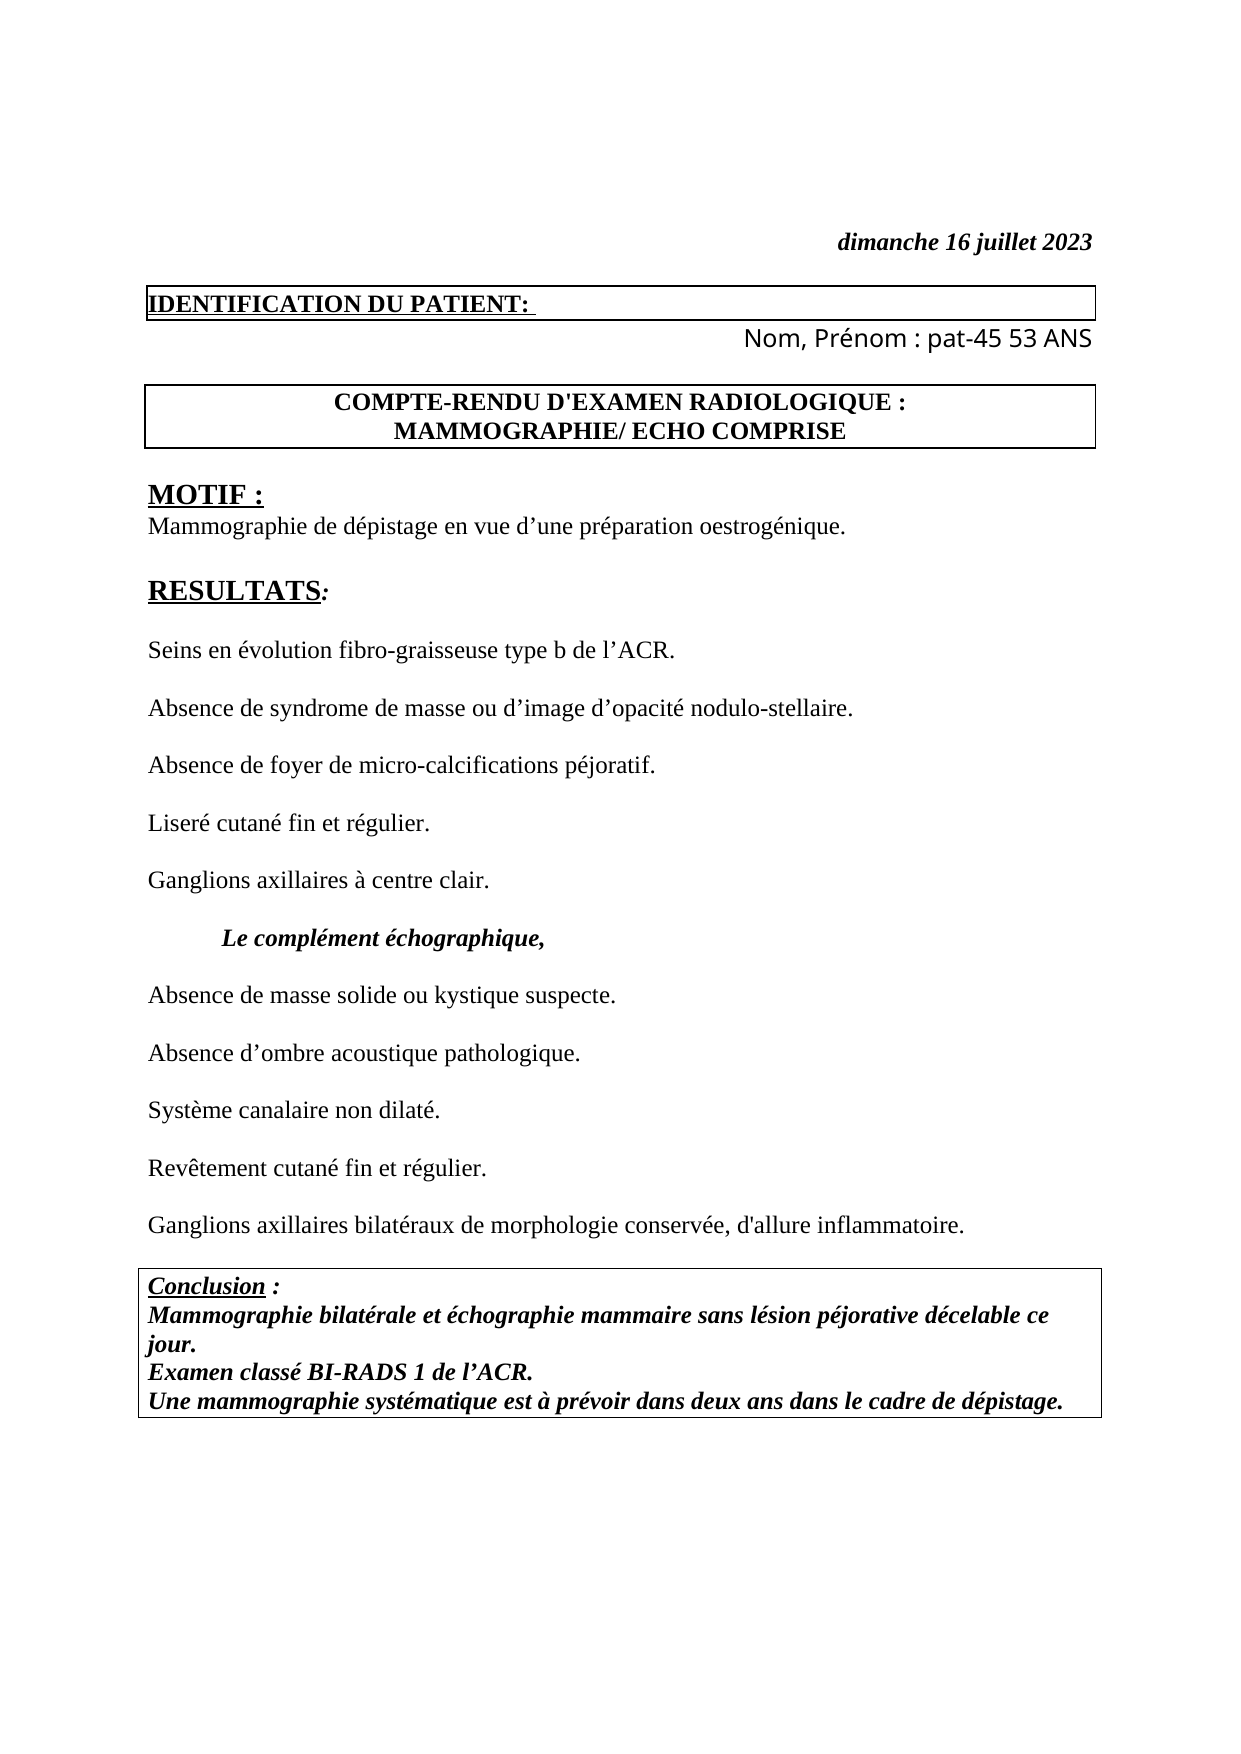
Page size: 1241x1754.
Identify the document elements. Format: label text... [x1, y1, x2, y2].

text Système canalaire non dilaté. [148, 1096, 1092, 1124]
text Une mammographie systématique est à prévoir dans deux ans dans le cadre de dépistage. [139, 1383, 1101, 1417]
text Seins en évolution fibro-graisseuse type b de l’ACR. [148, 636, 1092, 664]
text Absence d’ombre acoustique pathologique. [148, 1038, 1092, 1067]
text Ganglions axillaires à centre clair. [148, 866, 1092, 894]
text dimanche 16 juillet 2023 [148, 227, 1092, 256]
text Revêtement cutané fin et régulier. [148, 1153, 1092, 1182]
text COMPTE-RENDU D'EXAMEN RADIOLOGIQUE : [146, 386, 1095, 413]
text Nom, Prénom : pat-45 53 ANS [148, 321, 1092, 355]
text Absence de foyer de micro-calcifications péjoratif. [148, 751, 1092, 779]
text IDENTIFICATION DU PATIENT: [148, 287, 1095, 319]
text Examen classé BI-RADS 1 de l’ACR. [148, 1357, 1092, 1383]
text Mammographie de dépistage en vue d’une préparation oestrogénique. [148, 511, 1092, 540]
text MOTIF : [148, 477, 1092, 511]
text Mammographie bilatérale et échographie mammaire sans lésion péjorative décelable ce jour. [148, 1300, 1092, 1357]
text RESULTATS: [148, 573, 1092, 607]
text Ganglions axillaires bilatéraux de morphologie conservée, d'allure inflammatoire. [148, 1211, 1092, 1239]
text Le complément échographique, [148, 923, 1092, 952]
text Absence de masse solide ou kystique suspecte. [148, 981, 1092, 1009]
text Absence de syndrome de masse ou d’image d’opacité nodulo-stellaire. [148, 693, 1092, 722]
text MAMMOGRAPHIE/ ECHO COMPRISE [146, 413, 1095, 447]
text Liseré cutané fin et régulier. [148, 808, 1092, 837]
text Conclusion : [139, 1269, 1101, 1300]
